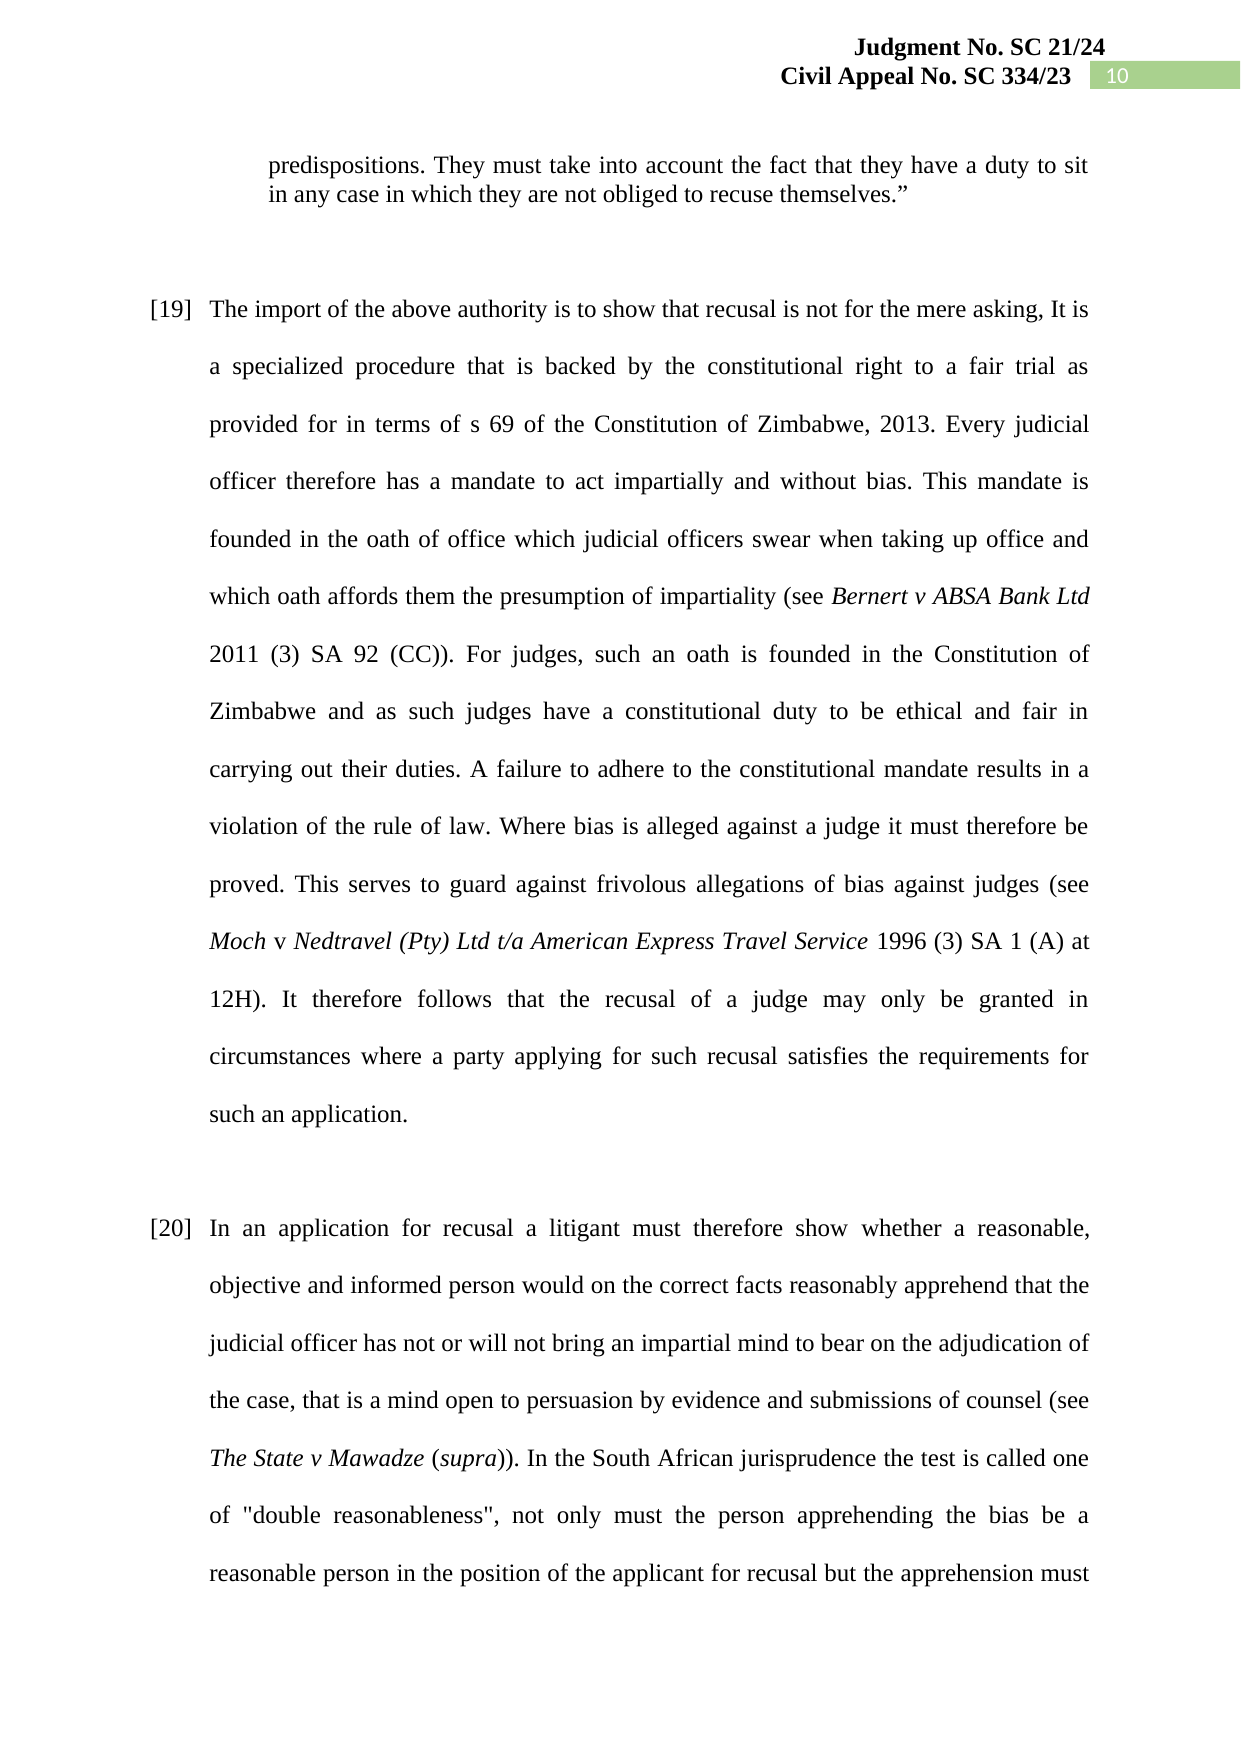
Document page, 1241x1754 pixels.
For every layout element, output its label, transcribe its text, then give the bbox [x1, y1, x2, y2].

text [150, 1213, 1090, 1587]
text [268, 150, 1090, 207]
text [19] The import of the above authority is to show that recusal is not for the mere asking, It is a specialized procedure that is backed by the constitutional right to a fair trial as provided for in terms of s 69 of the Constitution of Zimbabwe, 2013. Every judicial officer therefore has a mandate to act impartially and without bias. This mandate is founded in the oath of office which judicial officers swear when taking up office and which oath affords them the presumption of impartiality (see Bernert v ABSA Bank Ltd 2011 (3) SA 92 (CC)). For judges, such an oath is founded in the Constitution of Zimbabwe and as such judges have a constitutional duty to be ethical and fair in carrying out their duties. A failure to adhere to the constitutional mandate results in a violation of the rule of law. Where bias is alleged against a judge it must therefore be proved. This serves to guard against frivolous allegations of bias against judges (see Moch v Nedtravel (Pty) Ltd t/a American Express Travel Service 1996 (3) SA 1 (A) at 12H). It therefore follows that the recusal of a judge may only be granted in circumstances where a party applying for such recusal satisfies the requirements for such an application. [150, 294, 1090, 1127]
